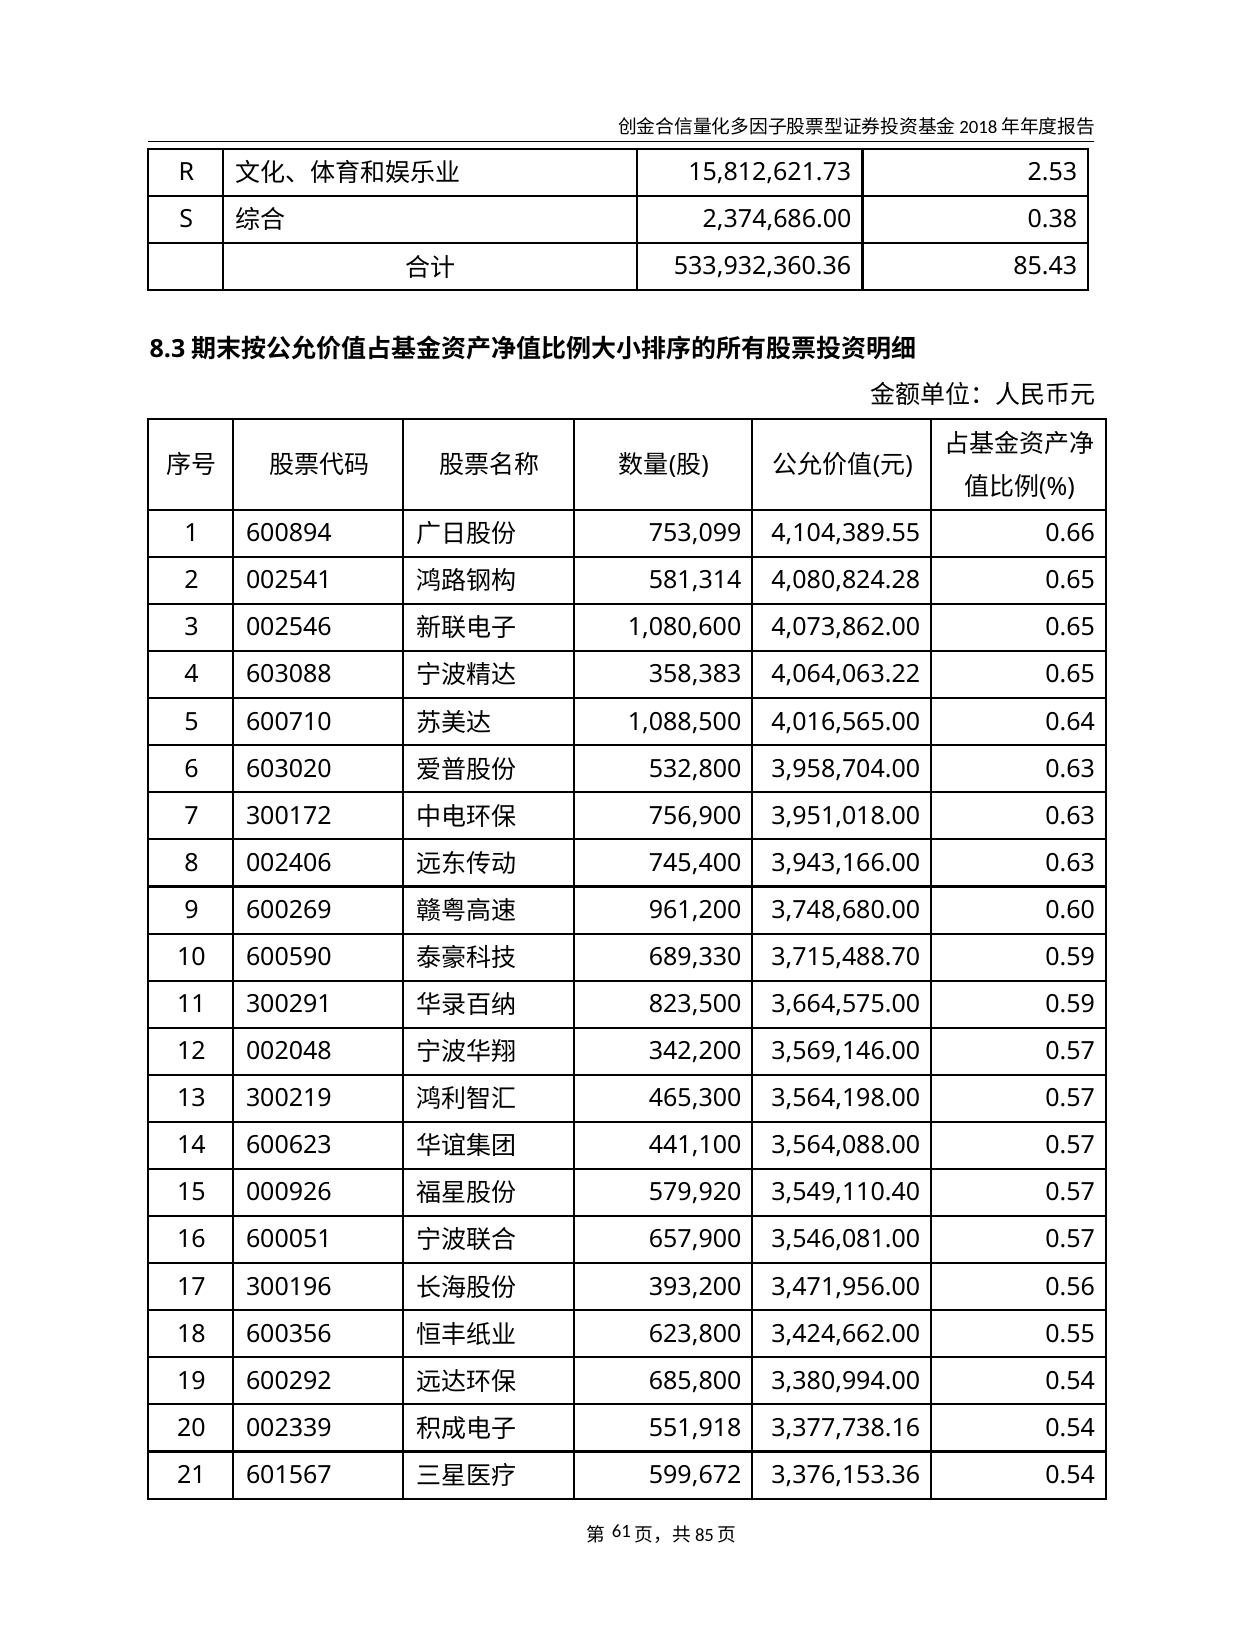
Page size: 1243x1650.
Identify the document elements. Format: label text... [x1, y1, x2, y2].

table_cell 2,374,686.00 [638, 197, 861, 242]
table_cell 4,073,862.00 [753, 605, 930, 650]
table_cell 753,099 [575, 511, 751, 556]
table_header 股票名称 [404, 420, 573, 509]
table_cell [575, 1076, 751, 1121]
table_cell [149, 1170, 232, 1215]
table_cell 002546 [234, 605, 402, 650]
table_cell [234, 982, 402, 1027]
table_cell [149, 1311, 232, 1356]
table_cell 002406 [234, 840, 402, 885]
table_cell 961,200 [575, 888, 751, 932]
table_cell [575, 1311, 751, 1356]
table_cell 745,400 [575, 840, 751, 885]
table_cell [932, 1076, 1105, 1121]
table_cell 0.59 [932, 935, 1105, 979]
table_cell 8 [149, 840, 232, 885]
table_cell 爱普股份 [404, 746, 573, 791]
table_cell 4,104,389.55 [753, 511, 930, 556]
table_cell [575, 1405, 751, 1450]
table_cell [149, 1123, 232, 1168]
table_cell 358,383 [575, 652, 751, 697]
table_cell 6 [149, 746, 232, 791]
table_header 公允价值(元) [753, 420, 930, 509]
table_cell S [149, 197, 222, 242]
table_cell 7 [149, 793, 232, 838]
table_cell 600590 [234, 935, 402, 979]
table_cell 15,812,621.73 [638, 150, 861, 195]
table_cell 0.66 [932, 511, 1105, 556]
table_cell 581,314 [575, 558, 751, 603]
table_cell 533,932,360.36 [638, 244, 861, 289]
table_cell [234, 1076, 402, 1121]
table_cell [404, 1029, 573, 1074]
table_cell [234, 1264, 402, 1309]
table_cell 0.65 [932, 558, 1105, 603]
table_cell 3,715,488.70 [753, 935, 930, 979]
table_cell 3,951,018.00 [753, 793, 930, 838]
table_cell 0.64 [932, 699, 1105, 744]
table_cell 2.53 [864, 150, 1087, 195]
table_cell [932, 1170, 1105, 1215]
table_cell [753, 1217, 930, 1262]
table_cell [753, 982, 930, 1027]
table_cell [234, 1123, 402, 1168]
table_cell 600269 [234, 888, 402, 932]
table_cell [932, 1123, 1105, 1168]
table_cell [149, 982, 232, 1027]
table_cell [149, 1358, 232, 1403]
table_cell 新联电子 [404, 605, 573, 650]
table_cell 苏美达 [404, 699, 573, 744]
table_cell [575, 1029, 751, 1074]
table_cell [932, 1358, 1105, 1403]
table_cell R [149, 150, 222, 195]
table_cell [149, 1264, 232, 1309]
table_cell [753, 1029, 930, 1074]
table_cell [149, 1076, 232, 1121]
table_cell 文化、体育和娱乐业 [224, 150, 636, 195]
table_header 序号 [149, 420, 232, 509]
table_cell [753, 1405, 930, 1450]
table_cell 泰豪科技 [404, 935, 573, 979]
table_cell 300172 [234, 793, 402, 838]
table_cell 1,088,500 [575, 699, 751, 744]
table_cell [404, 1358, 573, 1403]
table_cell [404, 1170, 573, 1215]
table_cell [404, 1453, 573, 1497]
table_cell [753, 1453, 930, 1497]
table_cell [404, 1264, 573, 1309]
table_cell 0.38 [864, 197, 1087, 242]
table_cell 0.63 [932, 840, 1105, 885]
table_cell 3,748,680.00 [753, 888, 930, 932]
table_cell [149, 244, 222, 289]
table_cell 4,016,565.00 [753, 699, 930, 744]
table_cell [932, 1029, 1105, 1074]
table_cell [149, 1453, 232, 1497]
table_cell 3,943,166.00 [753, 840, 930, 885]
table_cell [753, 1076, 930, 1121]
table_cell 合计 [224, 244, 636, 289]
table_cell 3 [149, 605, 232, 650]
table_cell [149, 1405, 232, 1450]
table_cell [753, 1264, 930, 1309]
table_cell 10 [149, 935, 232, 979]
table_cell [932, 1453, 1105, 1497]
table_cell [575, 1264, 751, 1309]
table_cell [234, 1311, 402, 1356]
table_cell 0.63 [932, 793, 1105, 838]
table_cell 赣粤高速 [404, 888, 573, 932]
table_cell 广日股份 [404, 511, 573, 556]
table_cell 689,330 [575, 935, 751, 979]
table_cell 002541 [234, 558, 402, 603]
table_cell 宁波精达 [404, 652, 573, 697]
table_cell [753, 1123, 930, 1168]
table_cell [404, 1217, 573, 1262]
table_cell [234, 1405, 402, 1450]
table_cell 603020 [234, 746, 402, 791]
table_header 数量(股) [575, 420, 751, 509]
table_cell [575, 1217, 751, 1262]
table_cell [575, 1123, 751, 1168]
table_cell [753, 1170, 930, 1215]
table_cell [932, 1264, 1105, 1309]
table_cell 600710 [234, 699, 402, 744]
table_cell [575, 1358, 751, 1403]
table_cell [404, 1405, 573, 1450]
table_cell 756,900 [575, 793, 751, 838]
table_cell 0.63 [932, 746, 1105, 791]
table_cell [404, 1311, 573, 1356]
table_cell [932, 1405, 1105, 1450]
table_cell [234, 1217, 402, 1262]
table_cell 1 [149, 511, 232, 556]
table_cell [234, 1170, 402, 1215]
table_header 占基金资产净值比例(%) [932, 420, 1105, 509]
table_cell 0.65 [932, 652, 1105, 697]
table_cell 600894 [234, 511, 402, 556]
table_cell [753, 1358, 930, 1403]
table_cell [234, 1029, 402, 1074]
table_cell 4,080,824.28 [753, 558, 930, 603]
table_cell 4,064,063.22 [753, 652, 930, 697]
table_cell 5 [149, 699, 232, 744]
table_cell 4 [149, 652, 232, 697]
table_cell 1,080,600 [575, 605, 751, 650]
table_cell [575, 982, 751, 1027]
text 金额单位：人民币元 [149, 375, 1094, 411]
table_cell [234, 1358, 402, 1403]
table_cell 鸿路钢构 [404, 558, 573, 603]
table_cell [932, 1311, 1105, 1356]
table_cell 0.65 [932, 605, 1105, 650]
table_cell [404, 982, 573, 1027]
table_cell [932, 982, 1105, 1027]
table_cell 532,800 [575, 746, 751, 791]
table_cell 综合 [224, 197, 636, 242]
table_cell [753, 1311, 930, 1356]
table_cell 远东传动 [404, 840, 573, 885]
table_header 股票代码 [234, 420, 402, 509]
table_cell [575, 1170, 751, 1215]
table_cell 2 [149, 558, 232, 603]
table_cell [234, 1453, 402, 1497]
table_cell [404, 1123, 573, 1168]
text 8.3 期末按公允价值占基金资产净值比例大小排序的所有股票投资明细 [149, 328, 1094, 364]
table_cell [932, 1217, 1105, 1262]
table_cell 中电环保 [404, 793, 573, 838]
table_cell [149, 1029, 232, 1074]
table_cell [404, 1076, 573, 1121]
table_cell 0.60 [932, 888, 1105, 932]
table_cell 603088 [234, 652, 402, 697]
table_cell 85.43 [864, 244, 1087, 289]
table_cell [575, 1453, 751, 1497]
table_cell 9 [149, 888, 232, 932]
table_cell 3,958,704.00 [753, 746, 930, 791]
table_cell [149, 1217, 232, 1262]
